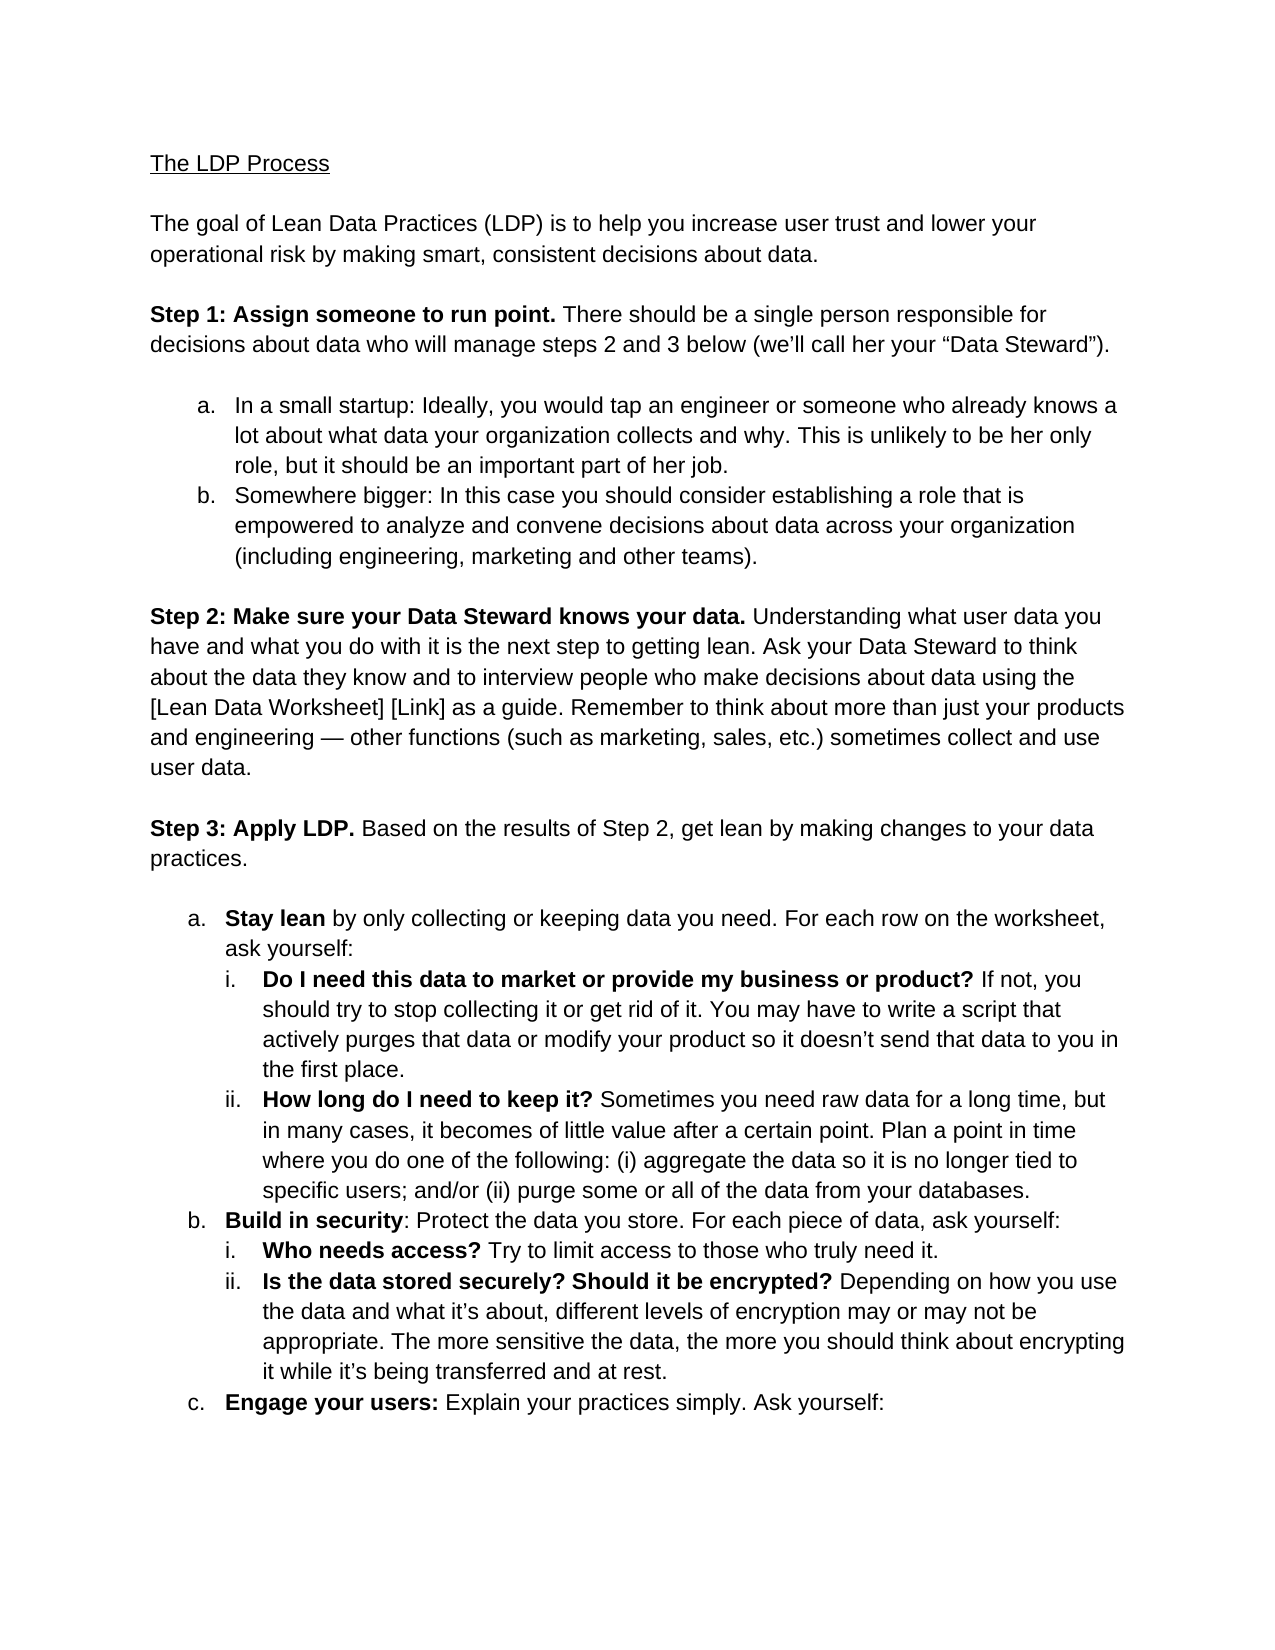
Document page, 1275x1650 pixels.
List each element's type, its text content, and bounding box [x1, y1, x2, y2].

list Somewhere bigger: In this case you should consider establishing a role that is empowered to analyze and convene decisions about data across your organization (including engineering, marketing and other teams). [197, 482, 1125, 569]
list In a small startup: Ideally, you would tap an engineer or someone who already knows a lot about what data your organization collects and why. This is unlikely to be her only role, but it should be an important part of her job. [197, 392, 1125, 478]
text Step 2: Make sure your Data Steward knows your data. Understanding what user data you have and what you do with it is the next step to getting lean. Ask your Data Steward to think about the data they know and to interview people who make decisions about data using the [Lean Data Worksheet] [Link] as a guide. Remember to think about more than just your products and engineering — other functions (such as marketing, sales, etc.) sometimes collect and use user data. [150, 603, 1125, 781]
list Stay lean by only collecting or keeping data you need. For each row on the worksheet, ask yourself: [187, 905, 1125, 962]
list Build in security: Protect the data you store. For each piece of data, ask yourself: [187, 1207, 1125, 1234]
list Who needs access? Try to limit access to those who truly need it. [225, 1237, 1125, 1264]
list Do I need this data to market or provide my business or product? If not, you should try to stop collecting it or get rid of it. You may have to write a script that actively purges that data or modify your product so it doesn’t send that data to you in the first place. [225, 966, 1125, 1083]
text Step 3: Apply LDP. Based on the results of Step 2, get lean by making changes to your data practices. [150, 814, 1125, 871]
text The LDP Process [150, 150, 1125, 176]
text Step 1: Assign someone to run point. There should be a single person responsible for decisions about data who will manage steps 2 and 3 below (we’ll call her your “Data Steward”). [150, 301, 1125, 358]
list Is the data stored securely? Should it be encrypted? Depending on how you use the data and what it’s about, different levels of encryption may or may not be appropriate. The more sensitive the data, the more you should think about encrypting it while it’s being transferred and at rest. [225, 1268, 1125, 1385]
list How long do I need to keep it? Sometimes you need raw data for a long time, but in many cases, it becomes of little value after a certain point. Plan a point in time where you do one of the following: (i) aggregate the data so it is no longer tied to specific users; and/or (ii) purge some or all of the data from your databases. [225, 1086, 1125, 1203]
list Engage your users: Explain your practices simply. Ask yourself: [187, 1388, 1125, 1415]
text The goal of Lean Data Practices (LDP) is to help you increase user trust and lower your operational risk by making smart, consistent decisions about data. [150, 210, 1125, 267]
